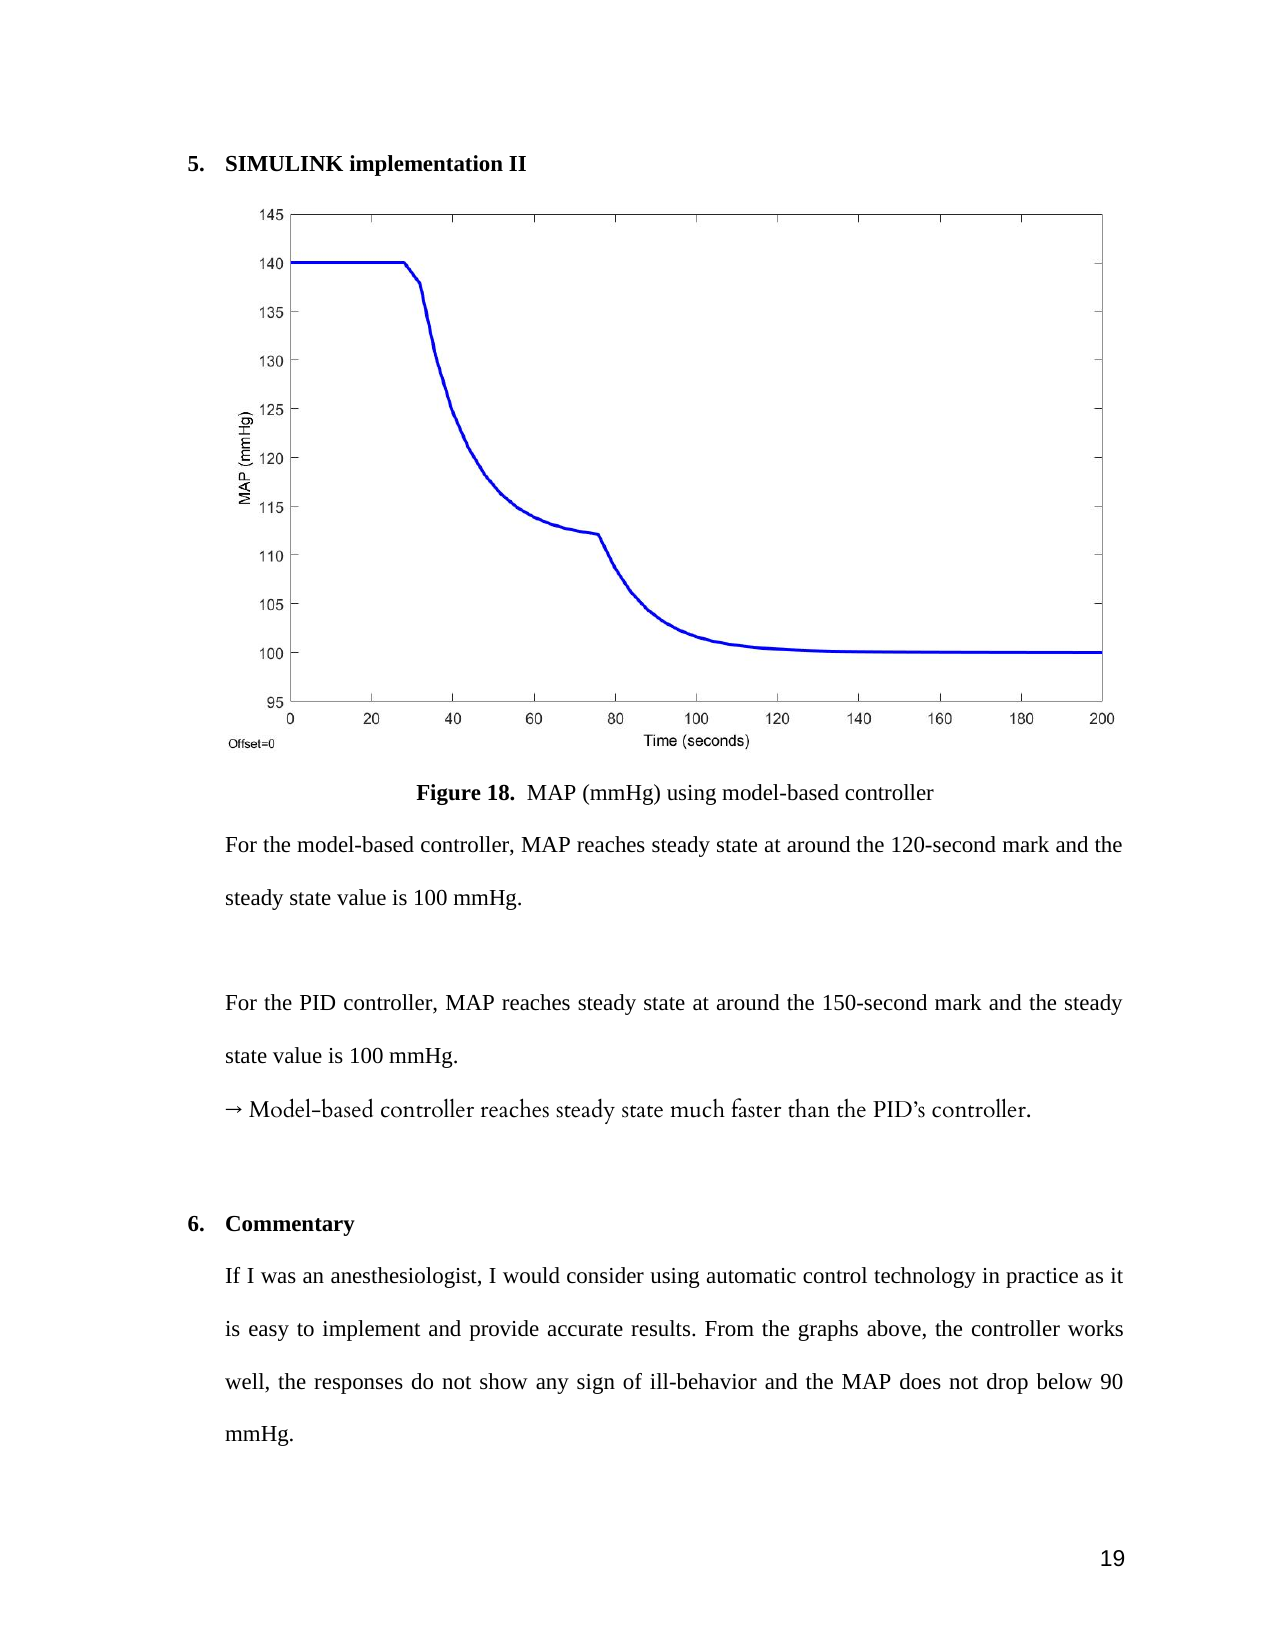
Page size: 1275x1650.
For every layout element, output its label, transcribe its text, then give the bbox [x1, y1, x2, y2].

picture [227, 202, 1123, 753]
text For the model-based controller, MAP reaches steady state at around the 120-second mark and the steady state value is 100 mmHg. [225, 831, 1125, 910]
text If I was an anesthesiologist, I would consider using automatic control technology in practice as it is easy to implement and provide accurate results. From the graphs above, the controller works well, the responses do not show any sign of ill-behavior and the MAP does not drop below 90 mmHg. [225, 1262, 1125, 1447]
text For the PID controller, MAP reaches steady state at around the 150-second mark and the steady state value is 100 mmHg. [225, 989, 1125, 1068]
text → Model-based controller reaches steady state much faster than the PID’s controller. [225, 1095, 1125, 1126]
list Commentary [187, 1210, 1125, 1236]
text Figure 18. MAP (mmHg) using model-based controller [225, 779, 1125, 805]
list SIMULINK implementation II [187, 150, 1125, 176]
